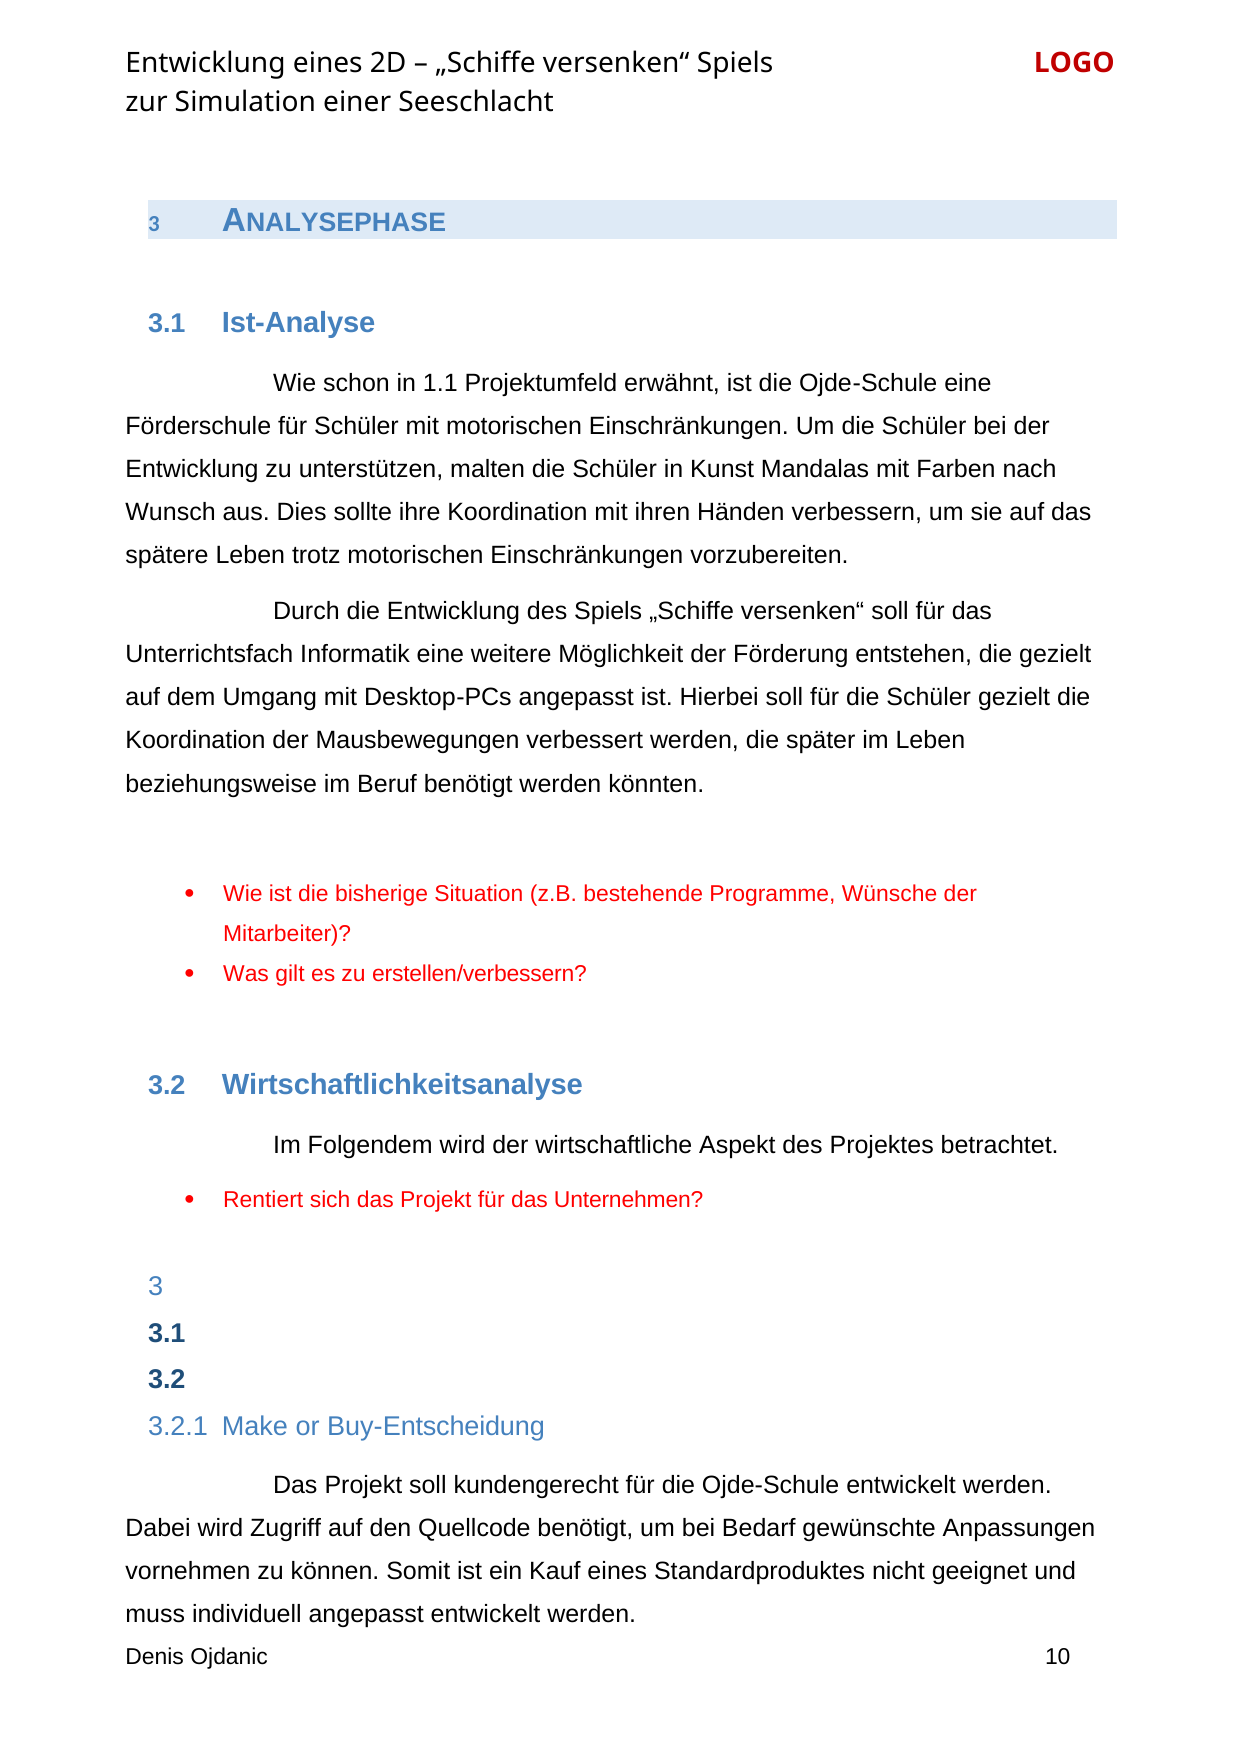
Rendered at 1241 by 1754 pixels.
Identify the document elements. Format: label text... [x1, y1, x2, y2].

text Das Projekt soll kundengerecht für die Ojde-Schule entwickelt werden. Dabei wird Zugriff auf den Quellcode benötigt, um bei Bedarf gewünschte Anpassungen vornehmen zu können. Somit ist ein Kauf eines Standardproduktes nicht geeignet und muss individuell angepasst entwickelt werden. [125, 1470, 1117, 1628]
list Was gilt es zu erstellen/verbessern? [185, 959, 1117, 986]
subtitle Make or Buy-Entscheidung [148, 1410, 1117, 1442]
subtitle Ist-Analyse [148, 305, 1117, 338]
list Wie ist die bisherige Situation (z.B. bestehende Programme, Wünsche der Mitarbeiter)? [185, 880, 1092, 946]
text Analysephase [148, 200, 1117, 239]
subtitle Wirtschaftlichkeitsanalyse [148, 1067, 1117, 1101]
text Im Folgendem wird der wirtschaftliche Aspekt des Projektes betrachtet. [125, 1130, 1117, 1159]
list Rentiert sich das Projekt für das Unternehmen? [185, 1186, 1117, 1213]
text Durch die Entwicklung des Spiels „Schiffe versenken“ soll für das Unterrichtsfach Informatik eine weitere Möglichkeit der Förderung entstehen, die gezielt auf dem Umgang mit Desktop-PCs angepasst ist. Hierbei soll für die Schüler gezielt die Koordination der Mausbewegungen verbessert werden, die später im Leben beziehungsweise im Beruf benötigt werden könnten. [125, 596, 1117, 797]
